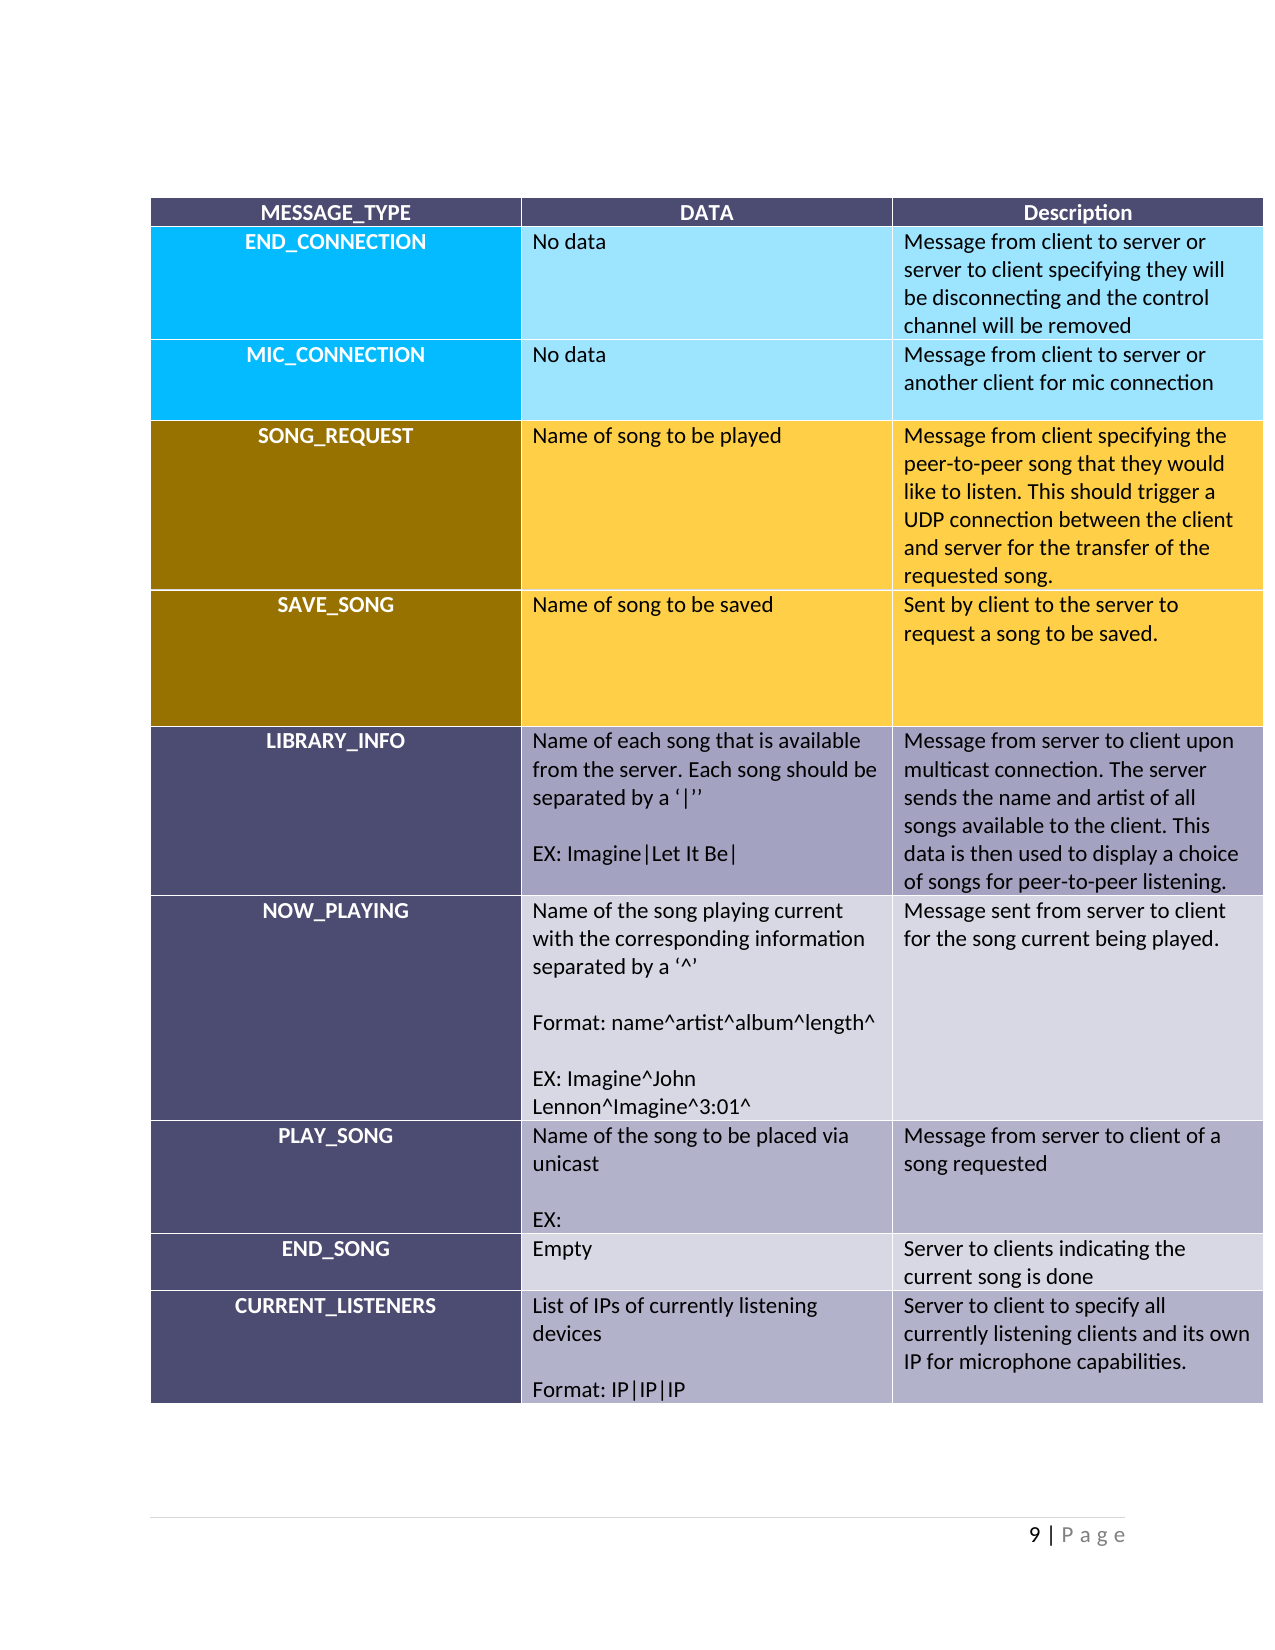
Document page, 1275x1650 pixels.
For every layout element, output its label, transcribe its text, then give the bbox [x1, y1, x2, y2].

table_cell END_SONG [151, 1234, 521, 1290]
table_cell Message from client to server or server to client specifying they will be disconnecting and the control channel will be removed [893, 227, 1263, 339]
table_cell MIC_CONNECTION [151, 340, 521, 420]
table_cell PLAY_SONG [151, 1121, 521, 1233]
table_cell NOW_PLAYING [151, 896, 521, 1120]
table_header MESSAGE_TYPE [151, 198, 521, 226]
table_cell Name of song to be played [522, 421, 892, 589]
table_cell Message from client to server or another client for mic connection [893, 340, 1263, 420]
table_cell No data [522, 227, 892, 339]
table_cell SONG_REQUEST [151, 421, 521, 589]
table_cell Name of song to be saved [522, 591, 892, 726]
table_cell Server to client to specify all currently listening clients and its own IP for microphone capabilities. [893, 1291, 1263, 1403]
table_header Description [893, 198, 1263, 226]
table_cell List of IPs of currently listening devices Format: IP|IP|IP [522, 1291, 892, 1403]
table_cell Message from server to client upon multicast connection. The server sends the name and artist of all songs available to the client. This data is then used to display a choice of songs for peer-to-peer listening. [893, 727, 1263, 895]
table_cell Name of each song that is available from the server. Each song should be separated by a ‘|’’ EX: Imagine|Let It Be| [522, 727, 892, 895]
table_cell Name of the song to be placed via unicast EX: [522, 1121, 892, 1233]
table_cell Message from server to client of a song requested [893, 1121, 1263, 1233]
table_cell Empty [522, 1234, 892, 1290]
table_cell Message sent from server to client for the song current being played. [893, 896, 1263, 1120]
table_cell CURRENT_LISTENERS [151, 1291, 521, 1403]
table_cell Server to clients indicating the current song is done [893, 1234, 1263, 1290]
table_header DATA [522, 198, 892, 226]
table_cell SAVE_SONG [151, 591, 521, 726]
table_cell LIBRARY_INFO [151, 727, 521, 895]
table_cell Sent by client to the server to request a song to be saved. [893, 591, 1263, 726]
table_cell No data [522, 340, 892, 420]
table_cell Name of the song playing current with the corresponding information separated by a ‘^’ Format: name^artist^album^length^ EX: Imagine^John Lennon^Imagine^3:01^ [522, 896, 892, 1120]
table_cell END_CONNECTION [151, 227, 521, 339]
table_cell Message from client specifying the peer-to-peer song that they would like to listen. This should trigger a UDP connection between the client and server for the transfer of the requested song. [893, 421, 1263, 589]
